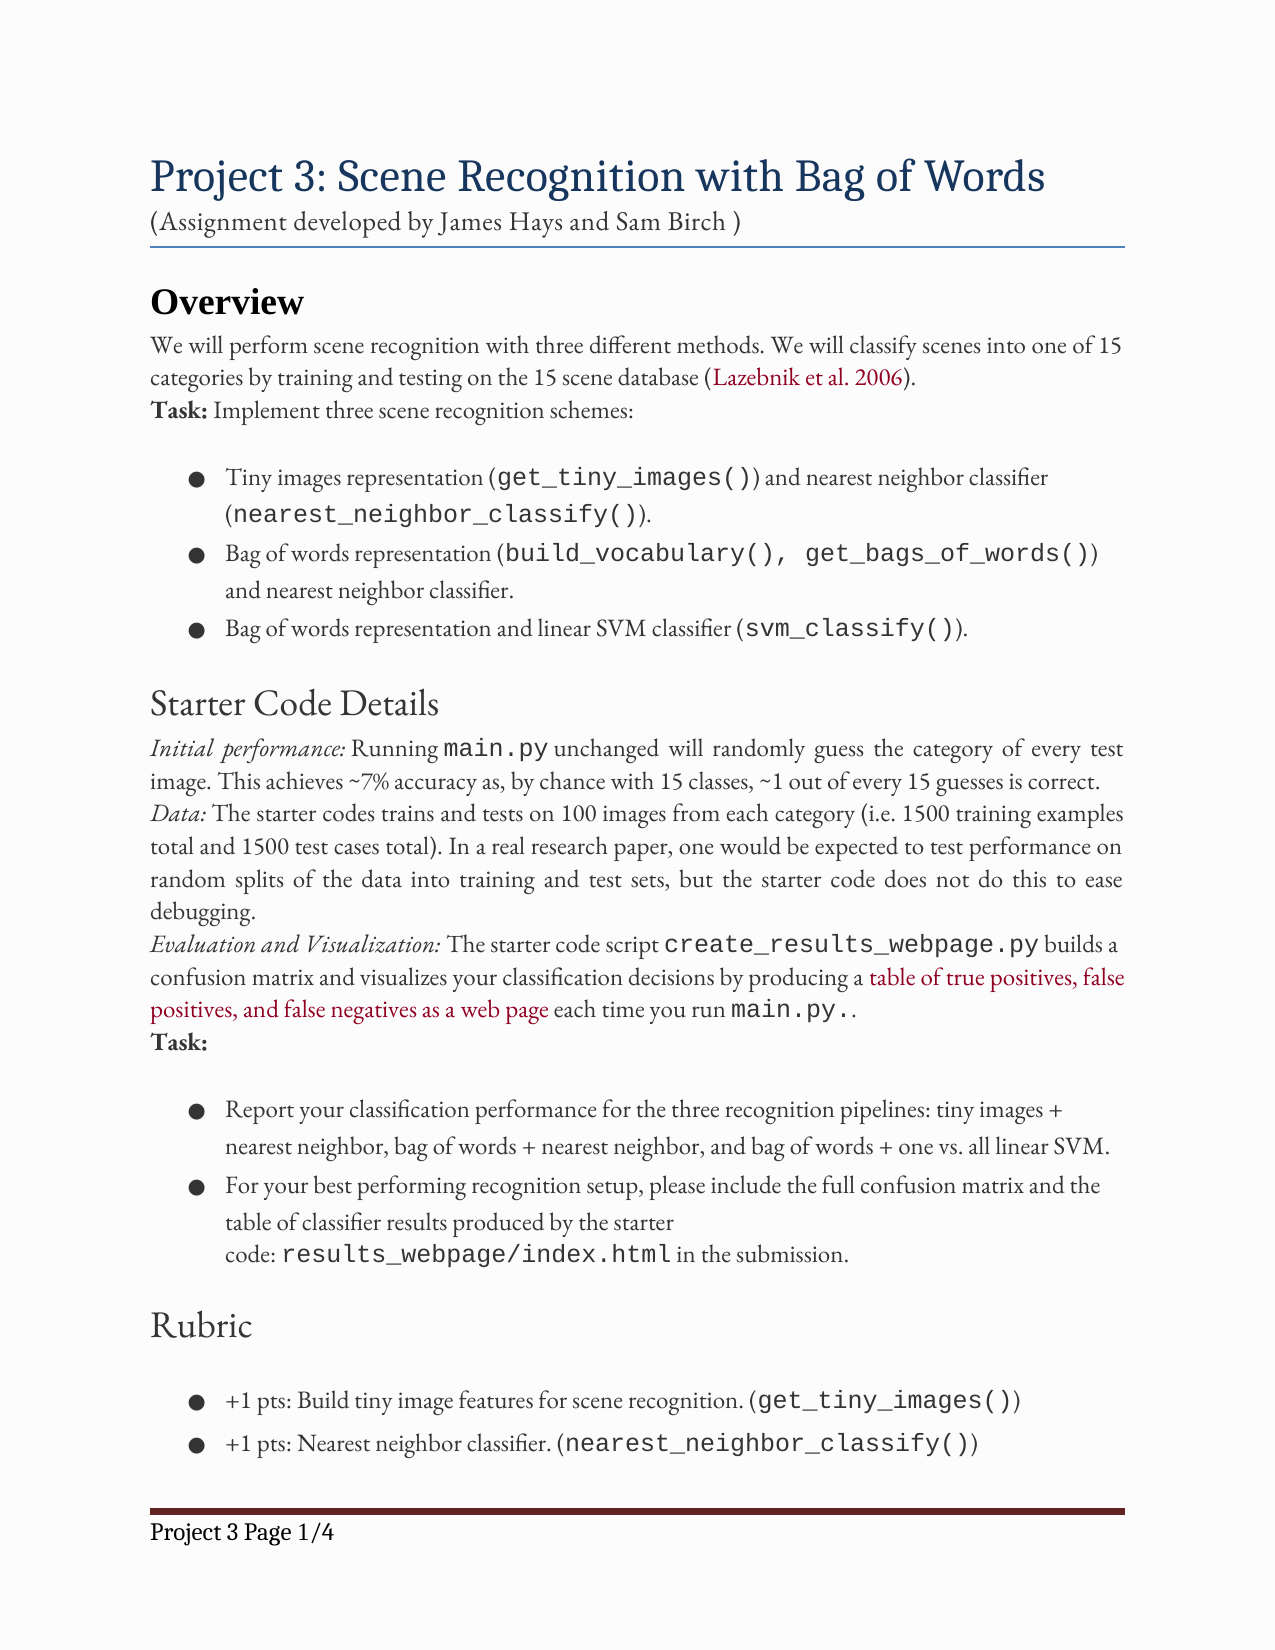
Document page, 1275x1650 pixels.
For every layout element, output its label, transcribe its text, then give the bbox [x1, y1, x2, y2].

list +1 pts: Nearest neighbor classifier. (nearest_neighbor_classify()) [187, 1420, 1125, 1463]
title Project 3: Scene Recognition with Bag of Words [150, 150, 1125, 203]
list +1 pts: Build tiny image features for scene recognition. (get_tiny_images()) [187, 1377, 1125, 1420]
text Task: [150, 1025, 1125, 1058]
title (Assignment developed by James Hays and Sam Birch ) [150, 203, 1125, 246]
subtitle Rubric [150, 1299, 1125, 1348]
text We will perform scene recognition with three different methods. We will classify scenes into one of 15 categories by training and testing on the 15 scene database (Lazebnik et al. 2006). [150, 328, 1125, 393]
list Tiny images representation (get_tiny_images()) and nearest neighbor classifier (nearest_neighbor_classify()). [187, 455, 1125, 530]
text Initial performance: Running main.py unchanged will randomly guess the category of every test image. This achieves ~7% accuracy as, by chance with 15 classes, ~1 out of every 15 guesses is correct. [150, 731, 1125, 797]
text Task: Implement three scene recognition schemes: [150, 393, 1125, 426]
list Bag of words representation and linear SVM classifier (svm_classify()). [187, 606, 1125, 648]
subtitle Starter Code Details [150, 677, 1125, 726]
list For your best performing recognition setup, please include the full confusion matrix and the table of classifier results produced by the starter code: results_webpage/index.html in the submission. [187, 1162, 1125, 1270]
list Bag of words representation (build_vocabulary(), get_bags_of_words()) and nearest neighbor classifier. [187, 530, 1125, 606]
subtitle Overview [150, 280, 1125, 323]
text Evaluation and Visualization: The starter code script create_results_webpage.py builds a confusion matrix and visualizes your classification decisions by producing a table of true positives, false positives, and false negatives as a web page each time you run main.py.. [150, 927, 1125, 1025]
text Data: The starter codes trains and tests on 100 images from each category (i.e. 1500 training examples total and 1500 test cases total). In a real research paper, one would be expected to test performance on random splits of the data into training and test sets, but the starter code does not do this to ease debugging. [150, 797, 1125, 927]
list Report your classification performance for the three recognition pipelines: tiny images + nearest neighbor, bag of words + nearest neighbor, and bag of words + one vs. all linear SVM. [187, 1087, 1125, 1162]
